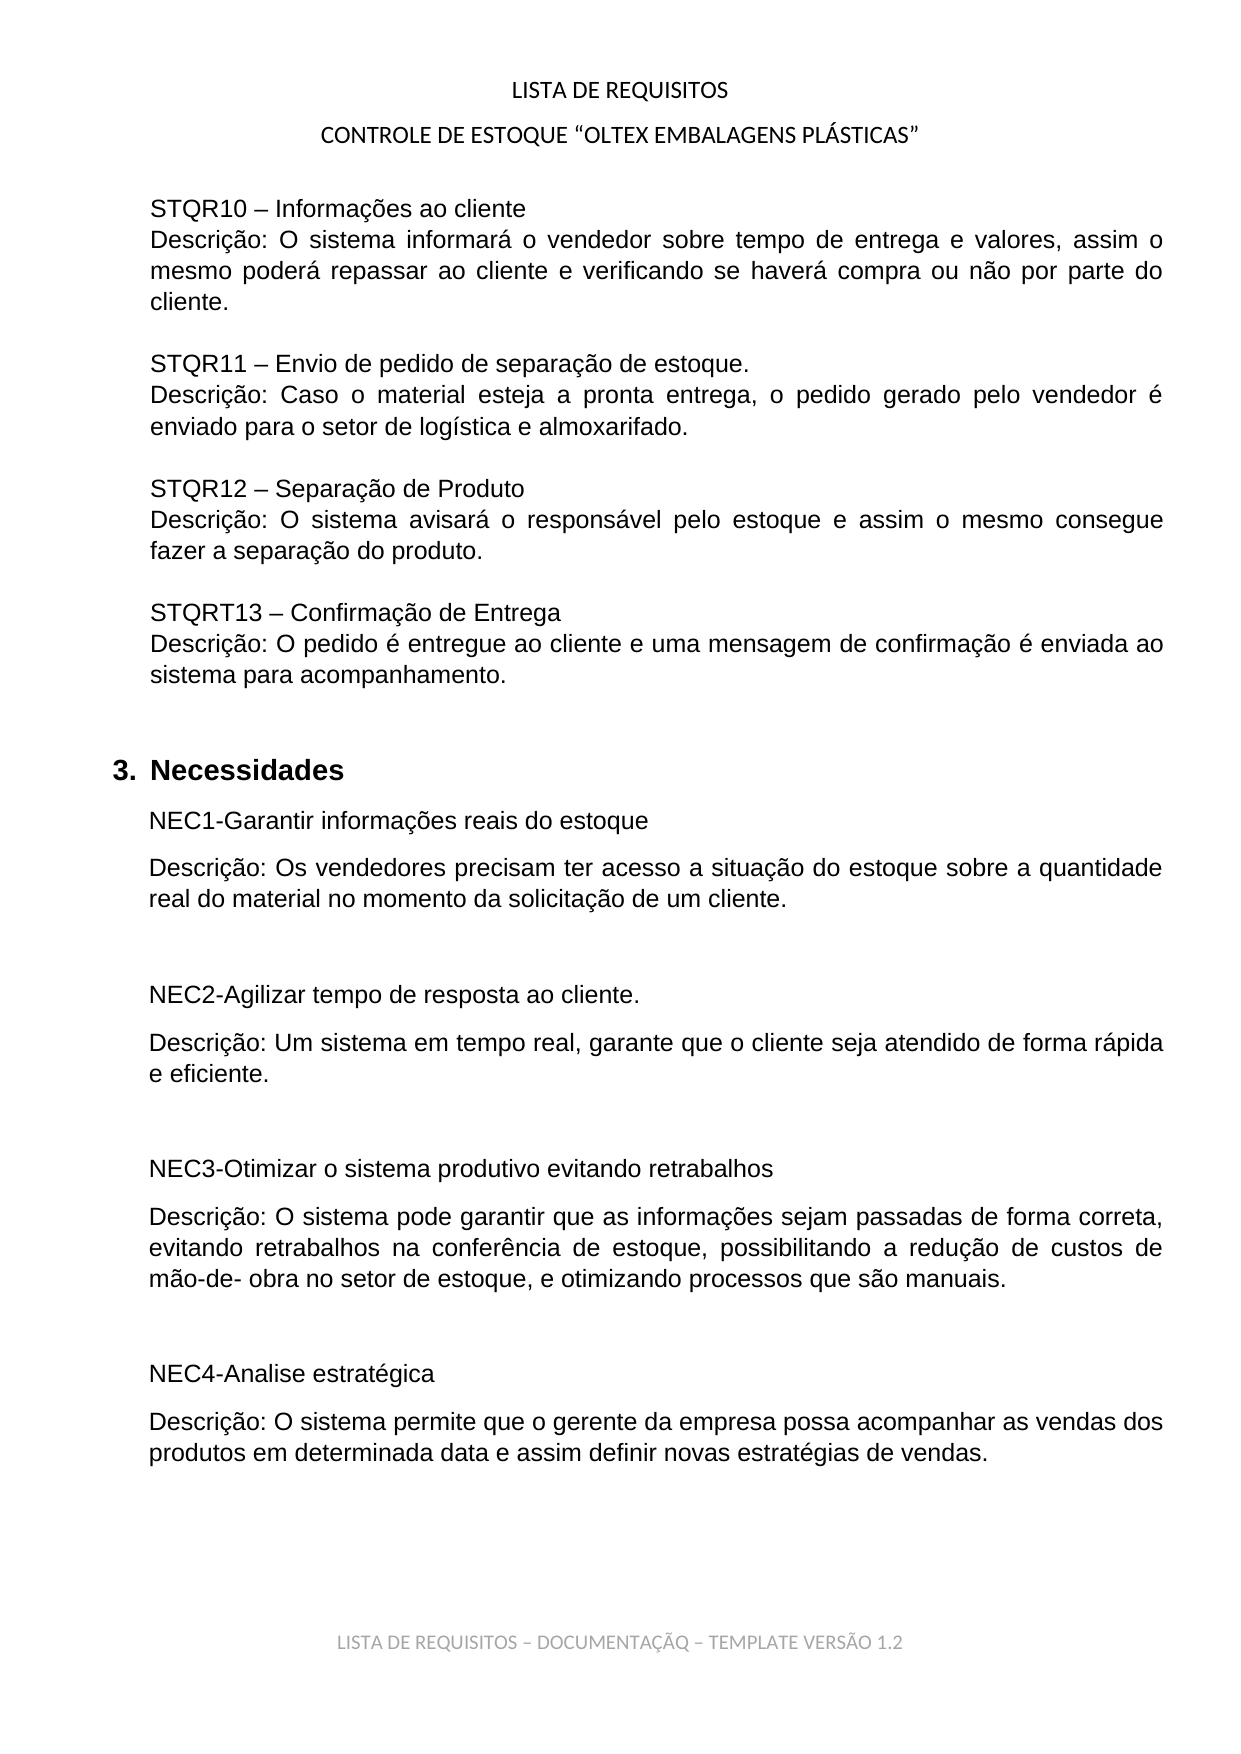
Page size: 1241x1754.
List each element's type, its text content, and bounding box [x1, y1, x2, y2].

text NEC4-Analise estratégica [149, 1359, 1165, 1388]
list STQRT13 – Confirmação de Entrega [150, 598, 1165, 626]
text Descrição: Um sistema em tempo real, garante que o cliente seja atendido de forma rápida e eficiente. [149, 1028, 1165, 1087]
list STQR11 – Envio de pedido de separação de estoque. [150, 349, 1165, 378]
list Descrição: O pedido é entregue ao cliente e uma mensagem de confirmação é enviada ao sistema para acompanhamento. [150, 629, 1165, 688]
text Descrição: O sistema pode garantir que as informações sejam passadas de forma correta, evitando retrabalhos na conferência de estoque, possibilitando a redução de custos de mão-de- obra no setor de estoque, e otimizando processos que são manuais. [149, 1202, 1165, 1293]
text NEC2-Agilizar tempo de resposta ao cliente. [75, 980, 1165, 1009]
text NEC3-Otimizar o sistema produtivo evitando retrabalhos [149, 1154, 1165, 1183]
list STQR10 – Informações ao cliente [150, 194, 1165, 223]
list Necessidades [112, 753, 1165, 786]
list Descrição: Caso o material esteja a pronta entrega, o pedido gerado pelo vendedor é enviado para o setor de logística e almoxarifado. [150, 380, 1165, 440]
text NEC1-Garantir informações reais do estoque [149, 806, 1165, 834]
text Descrição: Os vendedores precisam ter acesso a situação do estoque sobre a quantidade real do material no momento da solicitação de um cliente. [149, 853, 1165, 913]
list STQR12 – Separação de Produto [150, 473, 1165, 502]
text Descrição: O sistema permite que o gerente da empresa possa acompanhar as vendas dos produtos em determinada data e assim definir novas estratégias de vendas. [149, 1407, 1165, 1467]
list Descrição: O sistema avisará o responsável pelo estoque e assim o mesmo consegue fazer a separação do produto. [150, 504, 1165, 564]
list Descrição: O sistema informará o vendedor sobre tempo de entrega e valores, assim o mesmo poderá repassar ao cliente e verificando se haverá compra ou não por parte do cliente. [150, 225, 1165, 316]
